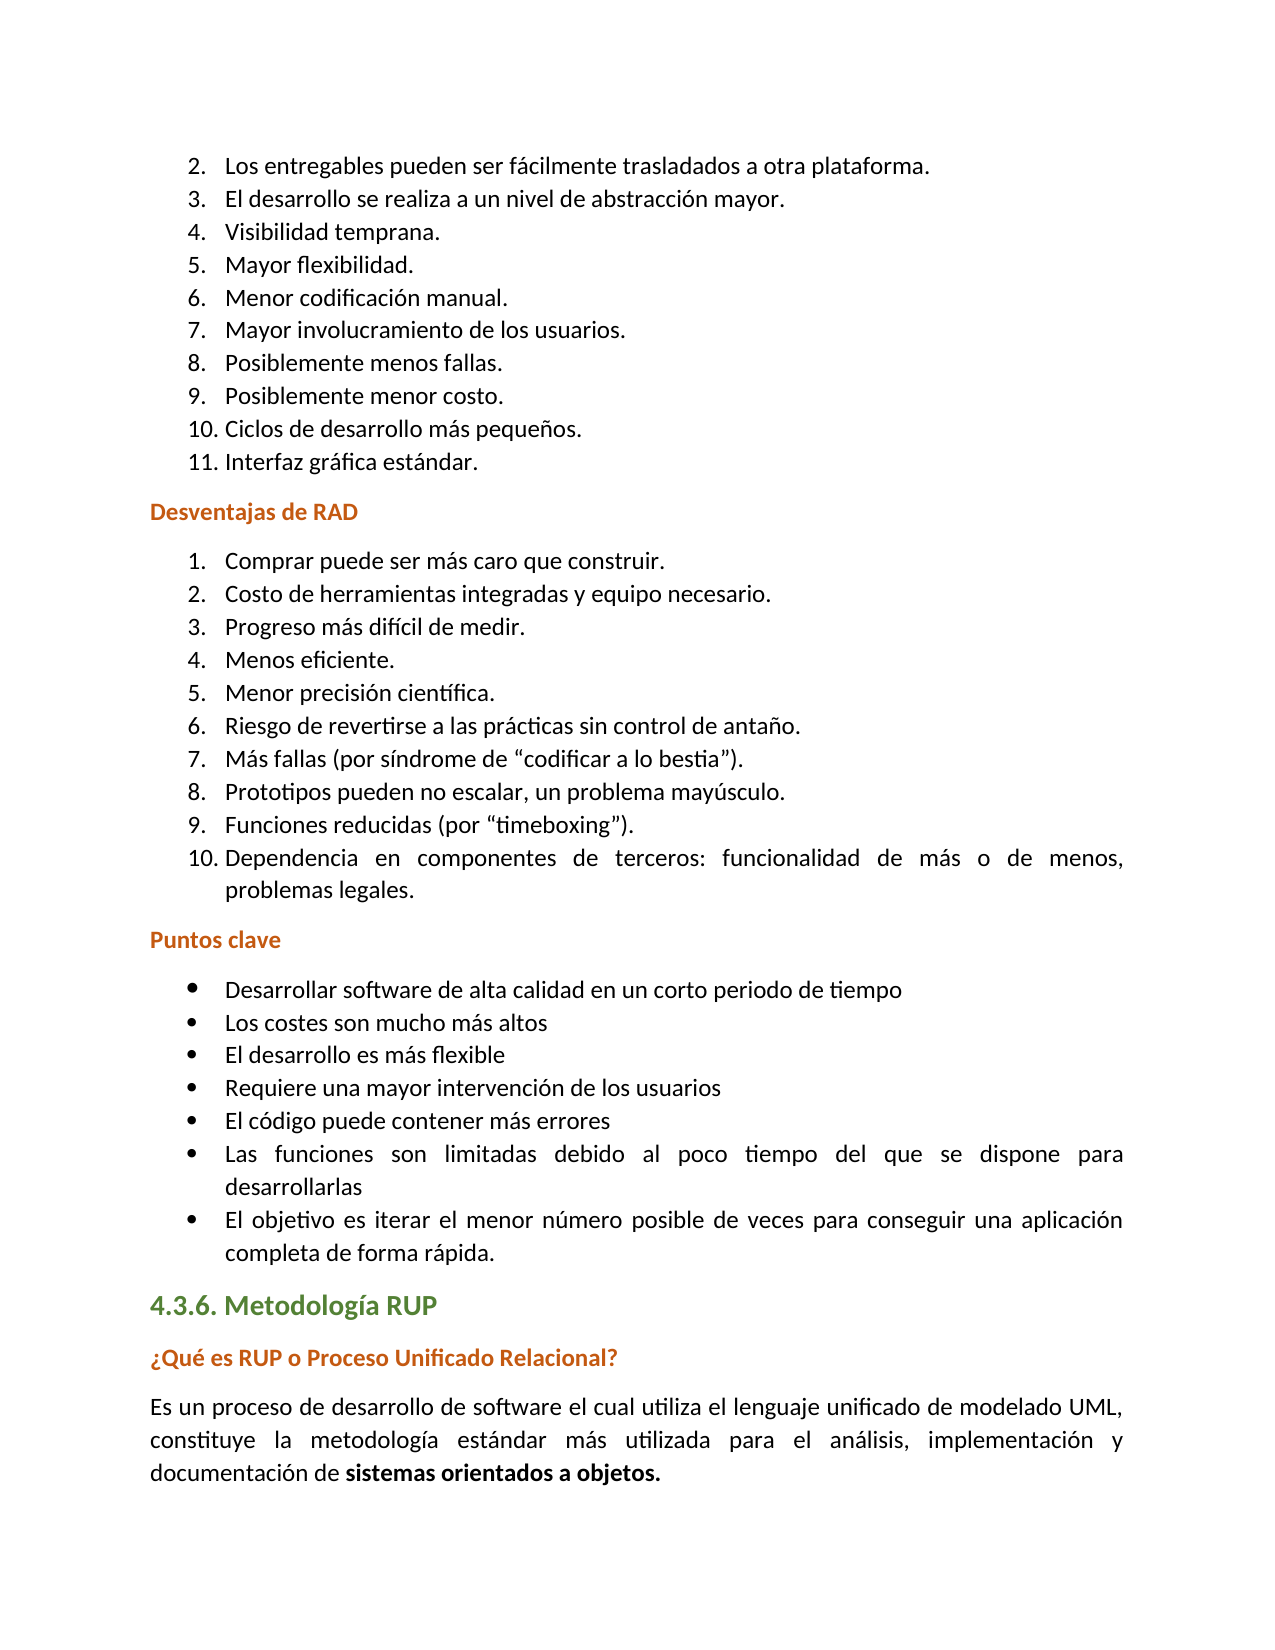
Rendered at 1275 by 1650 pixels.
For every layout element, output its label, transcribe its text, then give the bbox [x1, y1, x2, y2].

text Desventajas de RAD [150, 496, 1125, 526]
list Los entregables pueden ser fácilmente trasladados a otra plataforma. [187, 150, 1125, 181]
list Funciones reducidas (por “timeboxing”). [187, 809, 1125, 839]
text Es un proceso de desarrollo de software el cual utiliza el lenguaje unificado de modelado UML, constituye la metodología estándar más utilizada para el análisis, implementación y documentación de sistemas orientados a objetos. [150, 1391, 1125, 1488]
list Menor precisión científica. [187, 677, 1125, 708]
list Posiblemente menos fallas. [187, 347, 1125, 378]
list Menos eficiente. [187, 644, 1125, 675]
list Comprar puede ser más caro que construir. [187, 545, 1125, 576]
text ¿Qué es RUP o Proceso Unificado Relacional? [150, 1342, 1125, 1372]
list Mayor involucramiento de los usuarios. [187, 314, 1125, 345]
list Dependencia en componentes de terceros: funcionalidad de más o de menos, problemas legales. [187, 842, 1125, 905]
list Mayor flexibilidad. [187, 249, 1125, 279]
list Requiere una mayor intervención de los usuarios [187, 1073, 1125, 1103]
list Posiblemente menor costo. [187, 380, 1125, 411]
list Interfaz gráfica estándar. [187, 446, 1125, 477]
list Desarrollar software de alta calidad en un corto periodo de tiempo [187, 974, 1125, 1004]
list El código puede contener más errores [187, 1106, 1125, 1136]
list Riesgo de revertirse a las prácticas sin control de antaño. [187, 710, 1125, 741]
list Progreso más difícil de medir. [187, 611, 1125, 642]
list Costo de herramientas integradas y equipo necesario. [187, 578, 1125, 609]
list Prototipos pueden no escalar, un problema mayúsculo. [187, 776, 1125, 806]
list Visibilidad temprana. [187, 216, 1125, 246]
list Menor codificación manual. [187, 282, 1125, 312]
list El desarrollo es más flexible [187, 1040, 1125, 1070]
list El desarrollo se realiza a un nivel de abstracción mayor. [187, 183, 1125, 213]
list Más fallas (por síndrome de “codificar a lo bestia”). [187, 743, 1125, 773]
list Las funciones son limitadas debido al poco tiempo del que se dispone para desarrollarlas [187, 1138, 1125, 1202]
list Ciclos de desarrollo más pequeños. [187, 413, 1125, 444]
list Los costes son mucho más altos [187, 1007, 1125, 1037]
text 4.3.6. Metodología RUP [150, 1287, 1125, 1322]
list El objetivo es iterar el menor número posible de veces para conseguir una aplicación completa de forma rápida. [187, 1204, 1125, 1268]
text Puntos clave [150, 924, 1125, 955]
